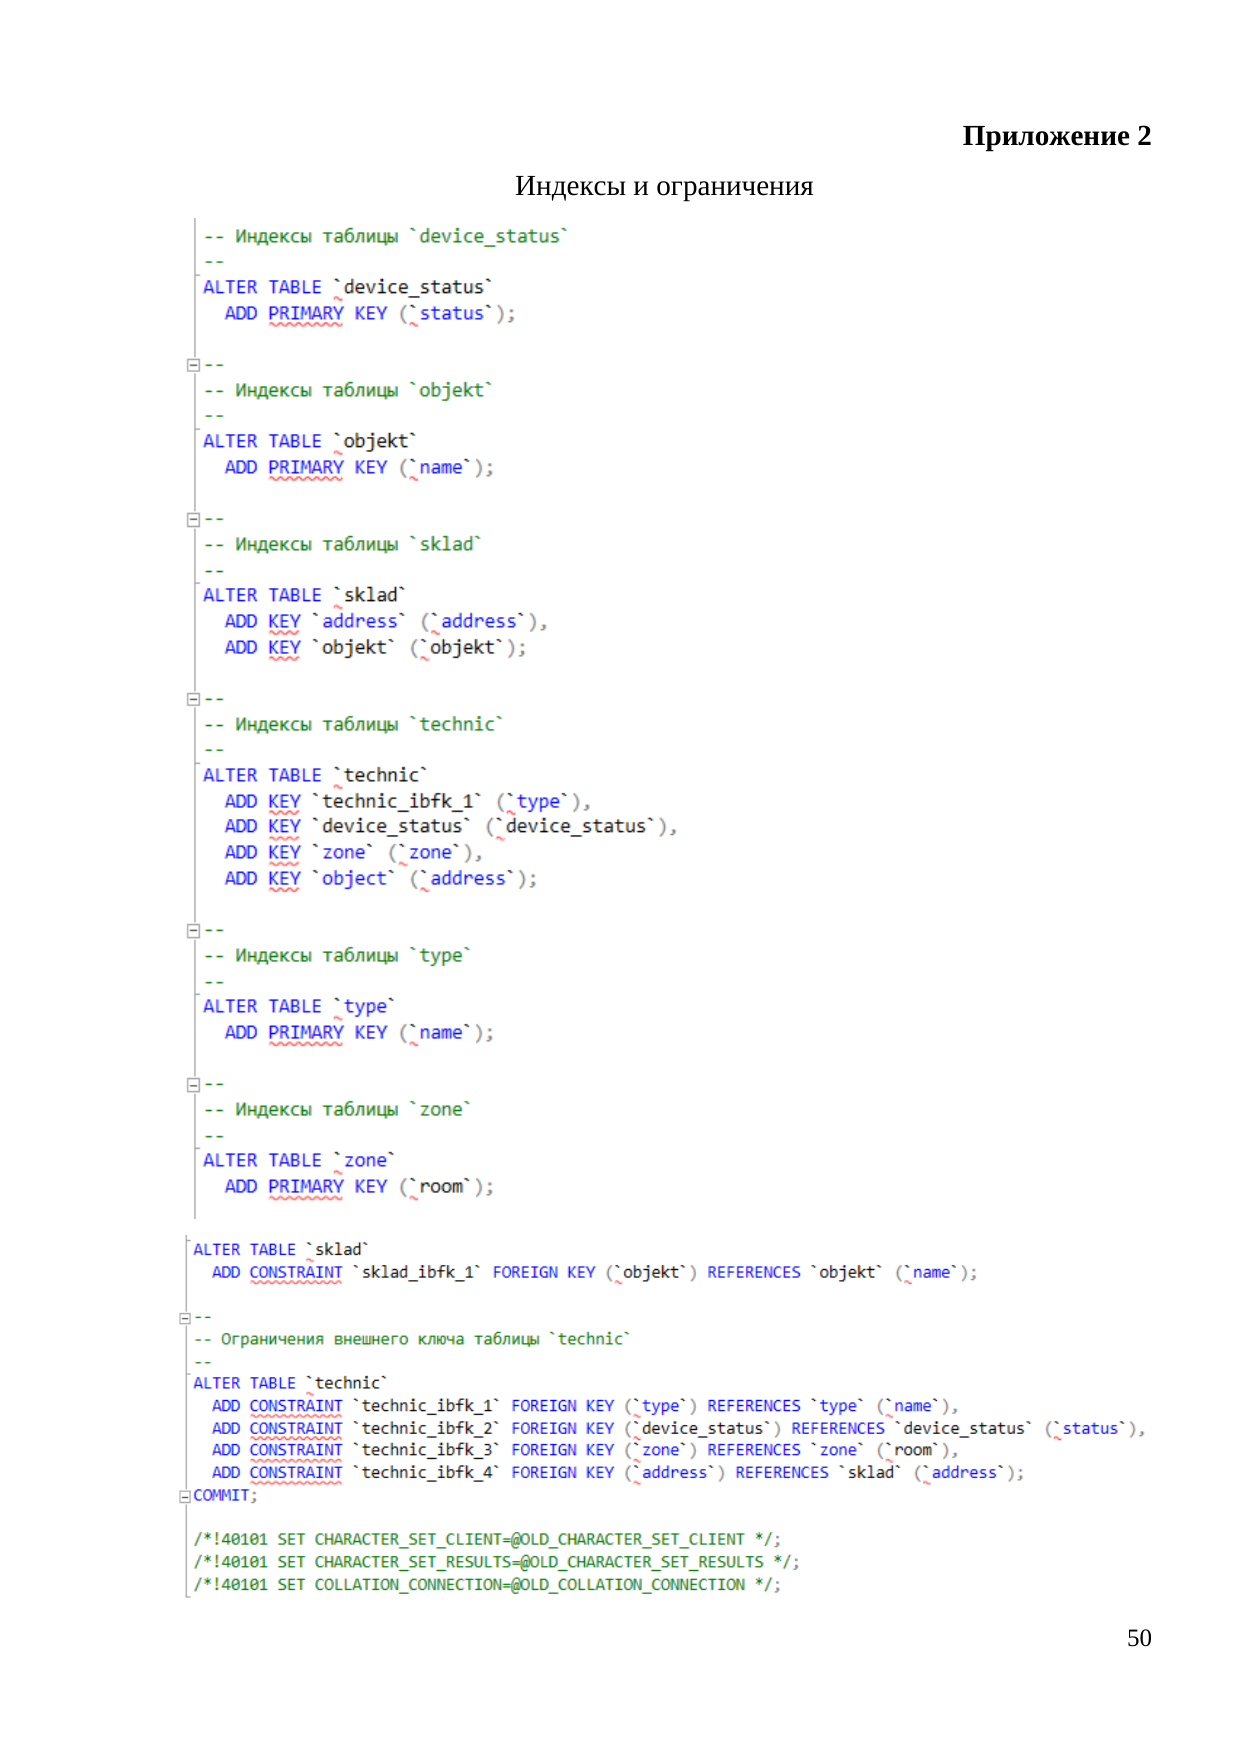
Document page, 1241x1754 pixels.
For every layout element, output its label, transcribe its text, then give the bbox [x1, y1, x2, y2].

picture [177, 1235, 1152, 1599]
text Приложение 2 [177, 118, 1152, 152]
picture [177, 218, 789, 1219]
text Индексы и ограничения [177, 168, 1152, 202]
